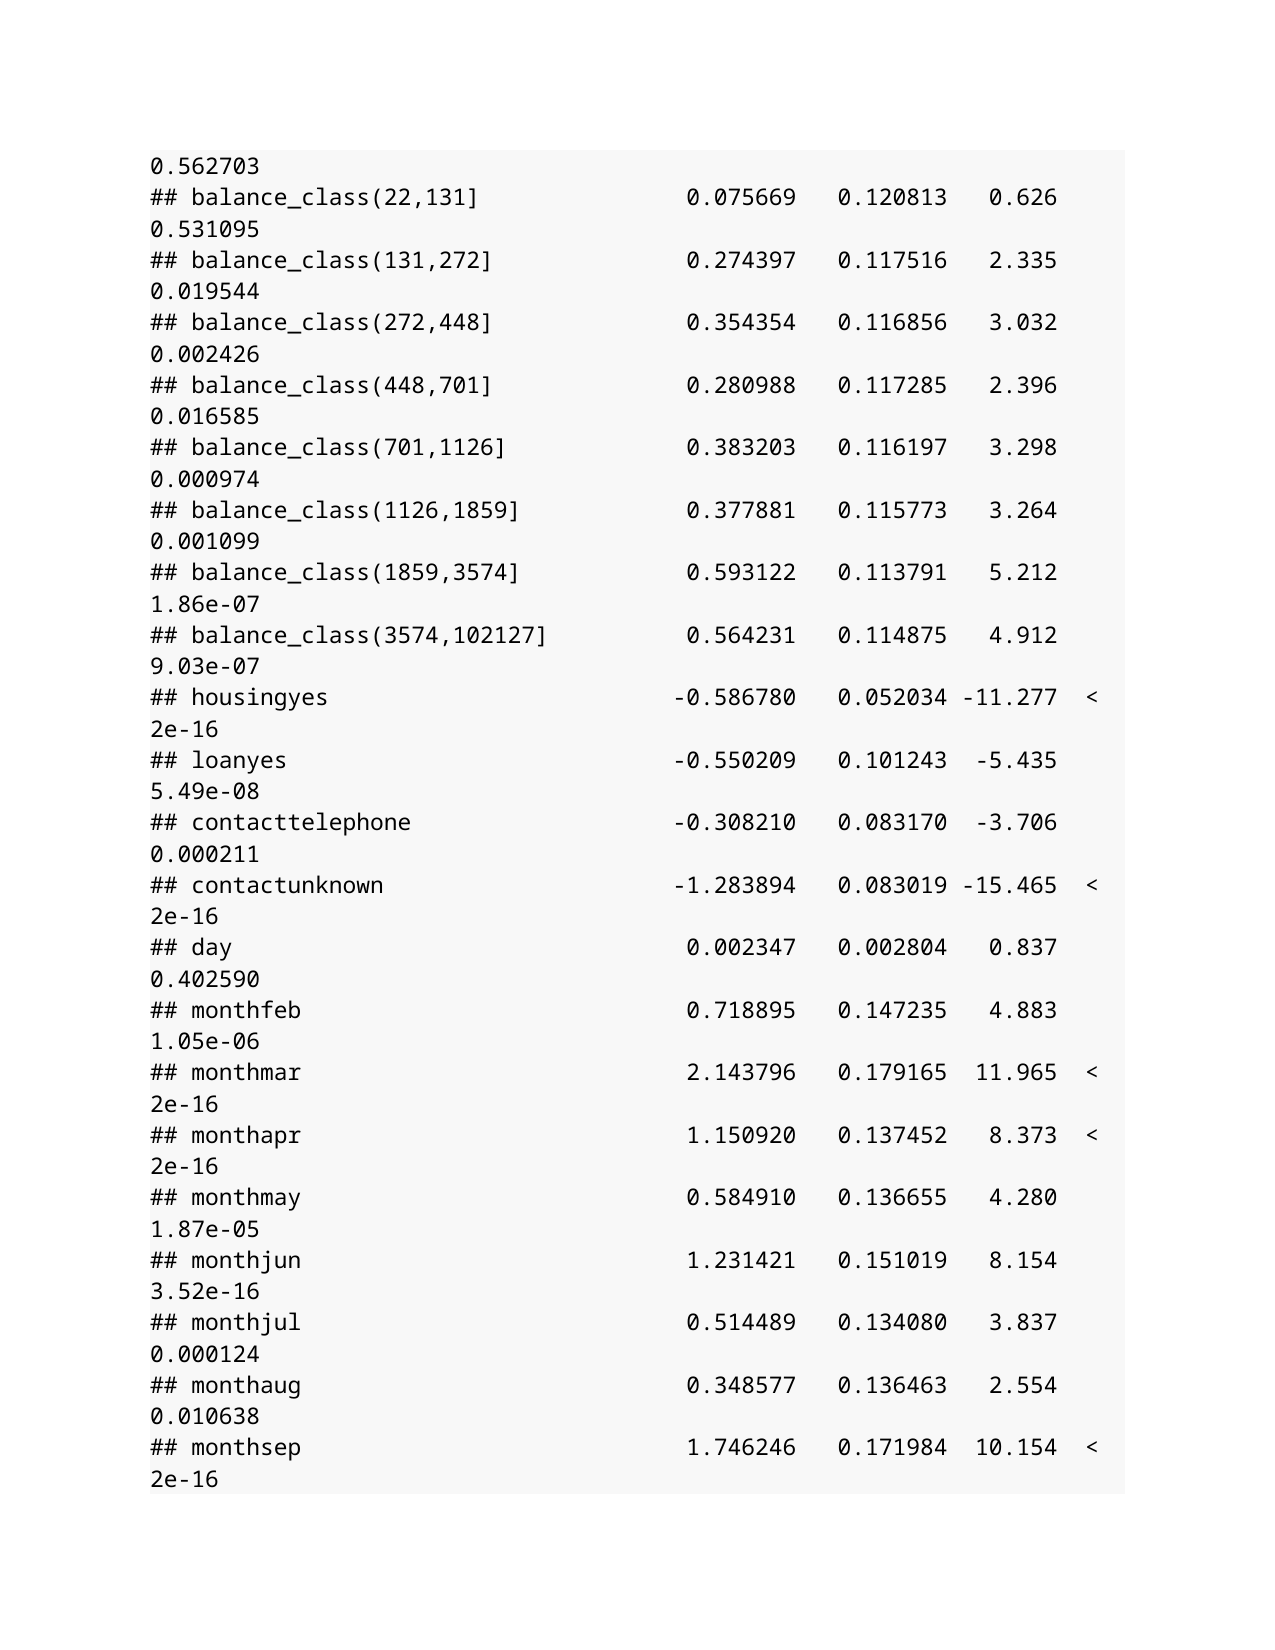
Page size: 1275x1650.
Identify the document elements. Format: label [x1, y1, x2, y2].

text [150, 150, 1125, 1494]
